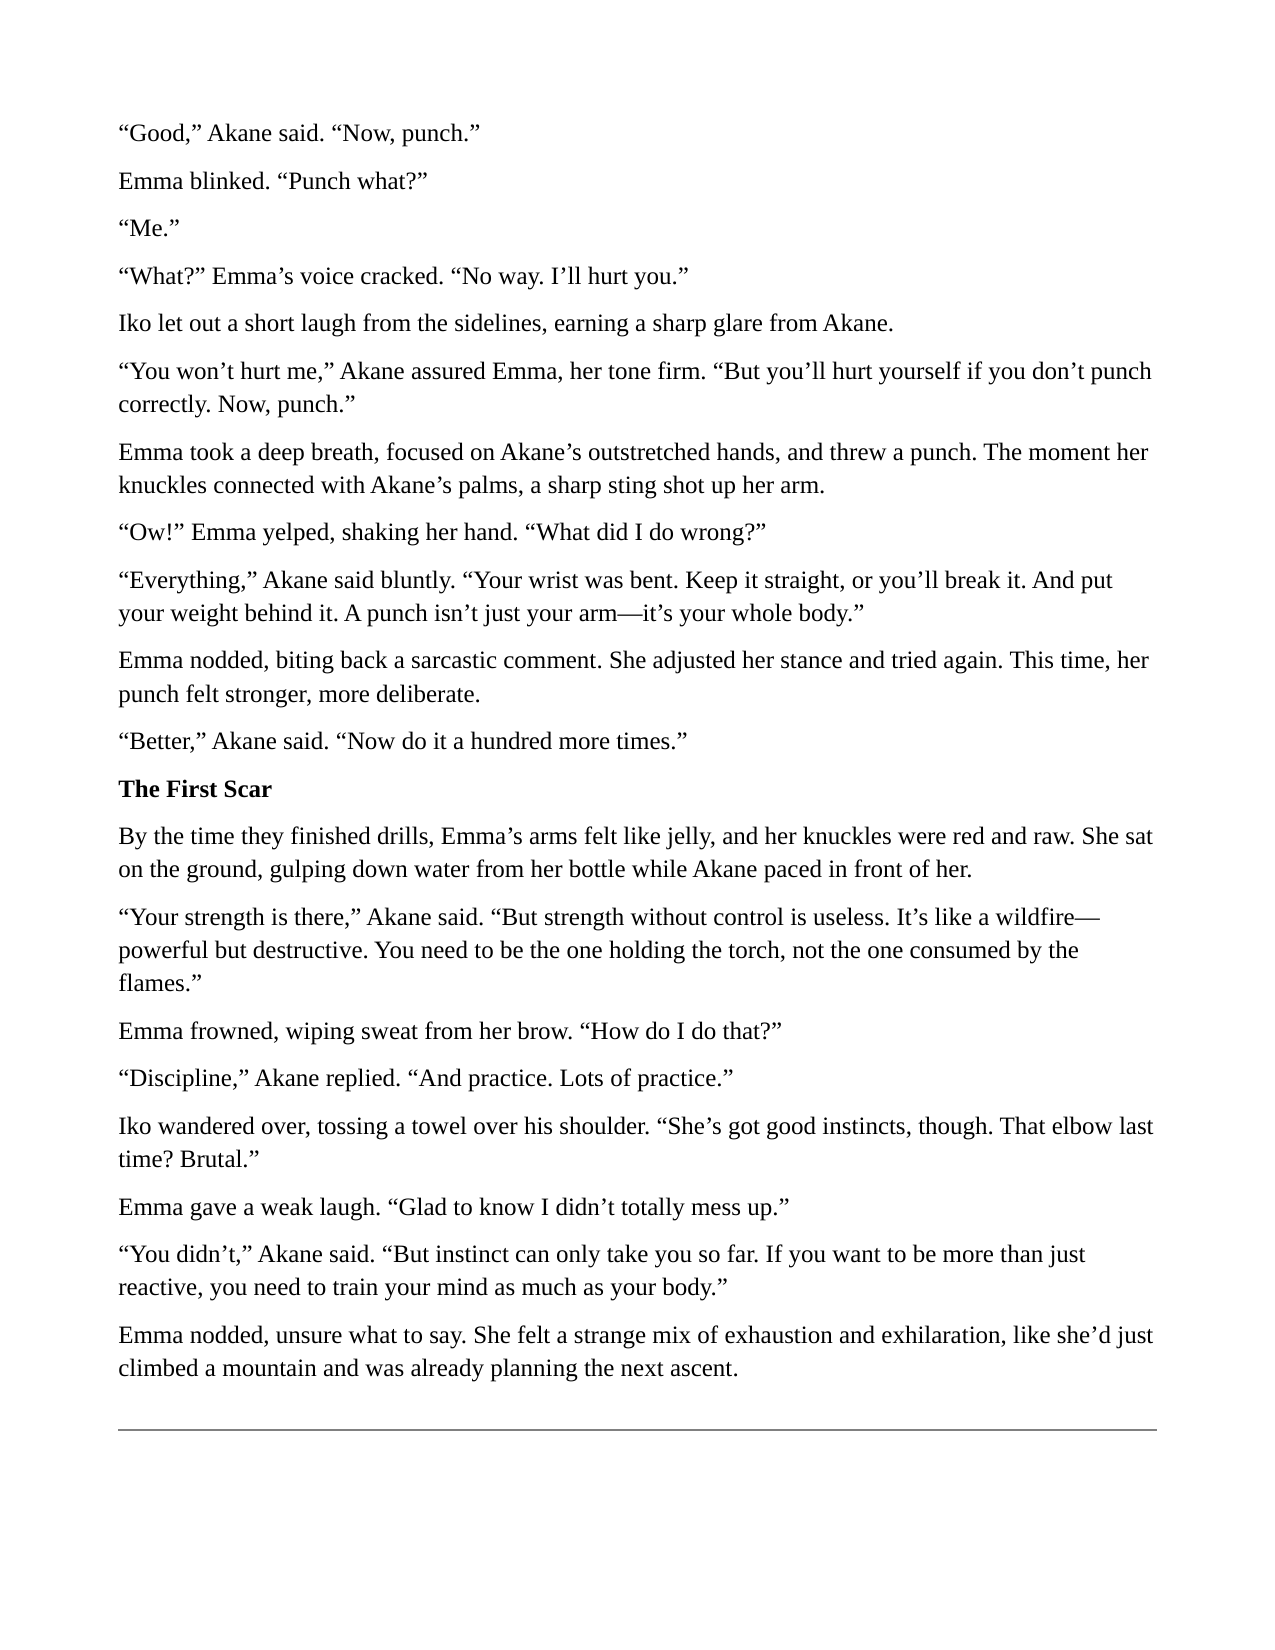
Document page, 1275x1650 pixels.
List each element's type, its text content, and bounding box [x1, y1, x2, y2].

text Emma blinked. “Punch what?” [118, 166, 1157, 194]
text “Me.” [118, 213, 1157, 242]
text Emma gave a weak laugh. “Glad to know I didn’t totally mess up.” [118, 1192, 1157, 1220]
text “You didn’t,” Akane said. “But instinct can only take you so far. If you want to be more than just reactive, you need to train your mind as much as your body.” [118, 1239, 1157, 1301]
text “Better,” Akane said. “Now do it a hundred more times.” [118, 726, 1157, 755]
text “Your strength is there,” Akane said. “But strength without control is useless. It’s like a wildfire—powerful but destructive. You need to be the one holding the torch, not the one consumed by the flames.” [118, 902, 1157, 997]
text “You won’t hurt me,” Akane assured Emma, her tone firm. “But you’ll hurt yourself if you don’t punch correctly. Now, punch.” [118, 356, 1157, 418]
text “Everything,” Akane said bluntly. “Your wrist was bent. Keep it straight, or you’ll break it. And put your weight behind it. A punch isn’t just your arm—it’s your whole body.” [118, 565, 1157, 627]
text “Good,” Akane said. “Now, punch.” [118, 118, 1157, 147]
text By the time they finished drills, Emma’s arms felt like jelly, and her knuckles were red and raw. She sat on the ground, gulping down water from her bottle while Akane paced in front of her. [118, 821, 1157, 883]
text “Ow!” Emma yelped, shaking her hand. “What did I do wrong?” [118, 517, 1157, 546]
text Iko wandered over, tossing a towel over his shoulder. “She’s got good instincts, though. That elbow last time? Brutal.” [118, 1111, 1157, 1173]
text The First Scar [118, 774, 1157, 803]
text Emma frowned, wiping sweat from her brow. “How do I do that?” [118, 1016, 1157, 1044]
text Emma took a deep breath, focused on Akane’s outstretched hands, and threw a punch. The moment her knuckles connected with Akane’s palms, a sharp sting shot up her arm. [118, 437, 1157, 498]
text “What?” Emma’s voice cracked. “No way. I’ll hurt you.” [118, 261, 1157, 290]
text Iko let out a short laugh from the sidelines, earning a sharp glare from Akane. [118, 308, 1157, 337]
text “Discipline,” Akane replied. “And practice. Lots of practice.” [118, 1063, 1157, 1092]
text Emma nodded, biting back a sarcastic comment. She adjusted her stance and tried again. This time, her punch felt stronger, more deliberate. [118, 646, 1157, 707]
text Emma nodded, unsure what to say. She felt a strange mix of exhaustion and exhilaration, like she’d just climbed a mountain and was already planning the next ascent. [118, 1320, 1157, 1382]
